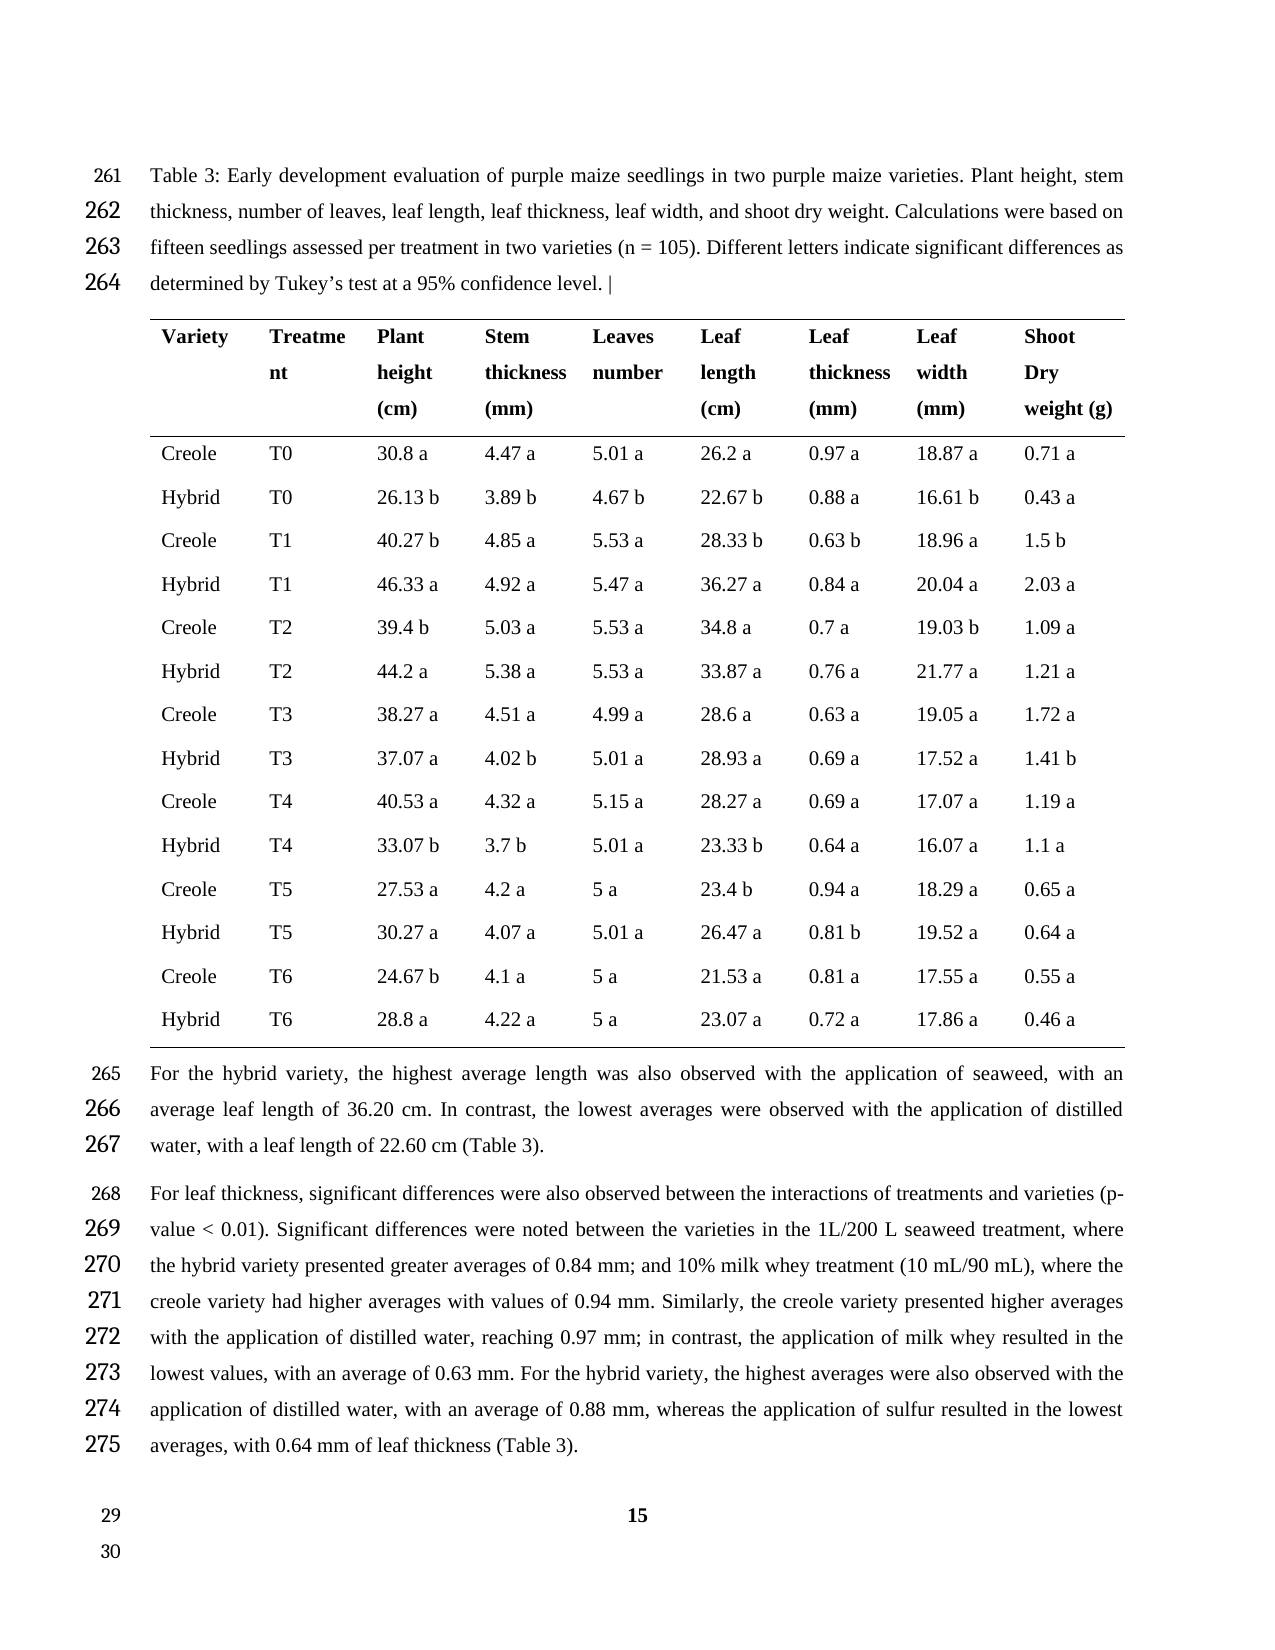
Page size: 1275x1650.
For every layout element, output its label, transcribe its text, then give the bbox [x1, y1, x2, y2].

table_cell 39.4 b [366, 612, 473, 655]
table_cell 5.01 a [581, 742, 689, 786]
table_cell 1.21 a [1013, 655, 1125, 699]
table_cell 33.87 a [689, 655, 797, 699]
table_cell 4.99 a [581, 699, 689, 742]
table_cell 0.88 a [797, 481, 905, 524]
table_cell 26.2 a [689, 437, 797, 481]
table_cell 4.1 a [473, 960, 581, 1003]
table_cell 1.41 b [1013, 742, 1125, 786]
table_header Stem thickness (mm) [473, 320, 581, 436]
table_cell 4.47 a [473, 437, 581, 481]
table_cell 4.07 a [473, 916, 581, 960]
table_cell Hybrid [150, 829, 258, 873]
table_header Leaves number [581, 320, 689, 436]
table_cell 0.63 b [797, 525, 905, 568]
table_cell Creole [150, 525, 258, 568]
table_cell 17.07 a [905, 786, 1013, 829]
table_cell 30.8 a [366, 437, 473, 481]
table_cell 28.27 a [689, 786, 797, 829]
table_cell 21.77 a [905, 655, 1013, 699]
table_cell T0 [258, 481, 366, 524]
table_cell 24.67 b [366, 960, 473, 1003]
table_cell 0.69 a [797, 742, 905, 786]
table_cell 28.8 a [366, 1004, 473, 1047]
table_cell 0.46 a [1013, 1004, 1125, 1047]
table_cell Hybrid [150, 568, 258, 612]
table_cell 4.92 a [473, 568, 581, 612]
table_cell 0.71 a [1013, 437, 1125, 481]
table_cell 5.01 a [581, 437, 689, 481]
table_cell 4.02 b [473, 742, 581, 786]
table_header Treatment [258, 320, 366, 436]
table_cell 37.07 a [366, 742, 473, 786]
table_cell 4.67 b [581, 481, 689, 524]
table_cell 28.93 a [689, 742, 797, 786]
table_cell 19.52 a [905, 916, 1013, 960]
table_cell T2 [258, 655, 366, 699]
table_cell T6 [258, 960, 366, 1003]
table_cell 5.01 a [581, 829, 689, 873]
table_cell 5.53 a [581, 655, 689, 699]
table_cell T3 [258, 742, 366, 786]
table_cell 3.7 b [473, 829, 581, 873]
table_cell Hybrid [150, 655, 258, 699]
table_cell T2 [258, 612, 366, 655]
table_cell Creole [150, 960, 258, 1003]
table_cell Hybrid [150, 916, 258, 960]
table_cell 4.51 a [473, 699, 581, 742]
table_cell 5.01 a [581, 916, 689, 960]
table_cell 23.07 a [689, 1004, 797, 1047]
table_header Shoot Dry weight (g) [1013, 320, 1125, 436]
table_header Leaf thickness (mm) [797, 320, 905, 436]
table_cell 0.43 a [1013, 481, 1125, 524]
table_cell 5.38 a [473, 655, 581, 699]
table_cell 26.13 b [366, 481, 473, 524]
table_cell 27.53 a [366, 873, 473, 916]
table_cell T3 [258, 699, 366, 742]
table_cell 0.64 a [797, 829, 905, 873]
table_cell Hybrid [150, 1004, 258, 1047]
table_cell Hybrid [150, 742, 258, 786]
table_cell T0 [258, 437, 366, 481]
table_cell 0.94 a [797, 873, 905, 916]
table_cell 0.55 a [1013, 960, 1125, 1003]
table_cell 5 a [581, 873, 689, 916]
table_cell Creole [150, 873, 258, 916]
table_cell 5.53 a [581, 612, 689, 655]
text Table 3: Early development evaluation of purple maize seedlings in two purple maize varieties. Plant height, stem thickness, number of leaves, leaf length, leaf thickness, leaf width, and shoot dry weight. Calculations were based on fifteen seedlings assessed per treatment in two varieties (n = 105). Different letters indicate significant differences as determined by Tukey’s test at a 95% confidence level. | [150, 162, 1125, 295]
table_cell 18.29 a [905, 873, 1013, 916]
table_cell T1 [258, 525, 366, 568]
table_cell 23.33 b [689, 829, 797, 873]
table_cell 0.65 a [1013, 873, 1125, 916]
table_cell T1 [258, 568, 366, 612]
table_header Leaf width (mm) [905, 320, 1013, 436]
table_cell T4 [258, 829, 366, 873]
table_cell 18.87 a [905, 437, 1013, 481]
table_cell Creole [150, 699, 258, 742]
table_cell T4 [258, 786, 366, 829]
table_cell Creole [150, 786, 258, 829]
table_cell 4.32 a [473, 786, 581, 829]
text For leaf thickness, significant differences were also observed between the interactions of treatments and varieties (p-value < 0.01). Significant differences were noted between the varieties in the 1L/200 L seaweed treatment, where the hybrid variety presented greater averages of 0.84 mm; and 10% milk whey treatment (10 mL/90 mL), where the creole variety had higher averages with values of 0.94 mm. Similarly, the creole variety presented higher averages with the application of distilled water, reaching 0.97 mm; in contrast, the application of milk whey resulted in the lowest values, with an average of 0.63 mm. For the hybrid variety, the highest averages were also observed with the application of distilled water, with an average of 0.88 mm, whereas the application of sulfur resulted in the lowest averages, with 0.64 mm of leaf thickness (Table 3). [150, 1181, 1125, 1457]
table_cell 5.15 a [581, 786, 689, 829]
table_cell 3.89 b [473, 481, 581, 524]
table_cell 46.33 a [366, 568, 473, 612]
table_cell 21.53 a [689, 960, 797, 1003]
table_cell 1.72 a [1013, 699, 1125, 742]
table_cell 4.85 a [473, 525, 581, 568]
table_cell 1.19 a [1013, 786, 1125, 829]
table_cell 4.2 a [473, 873, 581, 916]
table_cell 1.1 a [1013, 829, 1125, 873]
table_cell T6 [258, 1004, 366, 1047]
table_cell 44.2 a [366, 655, 473, 699]
table_cell Creole [150, 437, 258, 481]
table_cell 17.52 a [905, 742, 1013, 786]
table_cell Hybrid [150, 481, 258, 524]
table_cell 19.05 a [905, 699, 1013, 742]
table_cell 26.47 a [689, 916, 797, 960]
table_cell 0.69 a [797, 786, 905, 829]
table_cell 0.81 a [797, 960, 905, 1003]
table_header Plant height (cm) [366, 320, 473, 436]
table_cell 4.22 a [473, 1004, 581, 1047]
table_cell 0.72 a [797, 1004, 905, 1047]
table_cell 36.27 a [689, 568, 797, 612]
table_header Leaf length (cm) [689, 320, 797, 436]
table_cell 19.03 b [905, 612, 1013, 655]
table_cell 1.09 a [1013, 612, 1125, 655]
table_cell 33.07 b [366, 829, 473, 873]
table_cell 17.55 a [905, 960, 1013, 1003]
table_cell 40.53 a [366, 786, 473, 829]
table_cell 5.47 a [581, 568, 689, 612]
table_cell 17.86 a [905, 1004, 1013, 1047]
table_cell 5 a [581, 960, 689, 1003]
table_cell 5 a [581, 1004, 689, 1047]
table_cell 18.96 a [905, 525, 1013, 568]
table_cell 22.67 b [689, 481, 797, 524]
table_cell Creole [150, 612, 258, 655]
table_cell 0.97 a [797, 437, 905, 481]
table_cell T5 [258, 873, 366, 916]
table_cell T5 [258, 916, 366, 960]
table_cell 20.04 a [905, 568, 1013, 612]
table_cell 0.81 b [797, 916, 905, 960]
table_header Variety [150, 320, 258, 436]
table_cell 28.33 b [689, 525, 797, 568]
table_cell 34.8 a [689, 612, 797, 655]
table_cell 23.4 b [689, 873, 797, 916]
table_cell 5.03 a [473, 612, 581, 655]
table_cell 30.27 a [366, 916, 473, 960]
table_cell 2.03 a [1013, 568, 1125, 612]
table_cell 38.27 a [366, 699, 473, 742]
table_cell 40.27 b [366, 525, 473, 568]
table_cell 0.7 a [797, 612, 905, 655]
table_cell 0.63 a [797, 699, 905, 742]
table_cell 16.61 b [905, 481, 1013, 524]
table_cell 5.53 a [581, 525, 689, 568]
table_cell 0.76 a [797, 655, 905, 699]
table_cell 1.5 b [1013, 525, 1125, 568]
table_cell 0.84 a [797, 568, 905, 612]
table_cell 16.07 a [905, 829, 1013, 873]
text For the hybrid variety, the highest average length was also observed with the application of seaweed, with an average leaf length of 36.20 cm. In contrast, the lowest averages were observed with the application of distilled water, with a leaf length of 22.60 cm (Table 3). [150, 1061, 1125, 1157]
table_cell 28.6 a [689, 699, 797, 742]
table_cell 0.64 a [1013, 916, 1125, 960]
